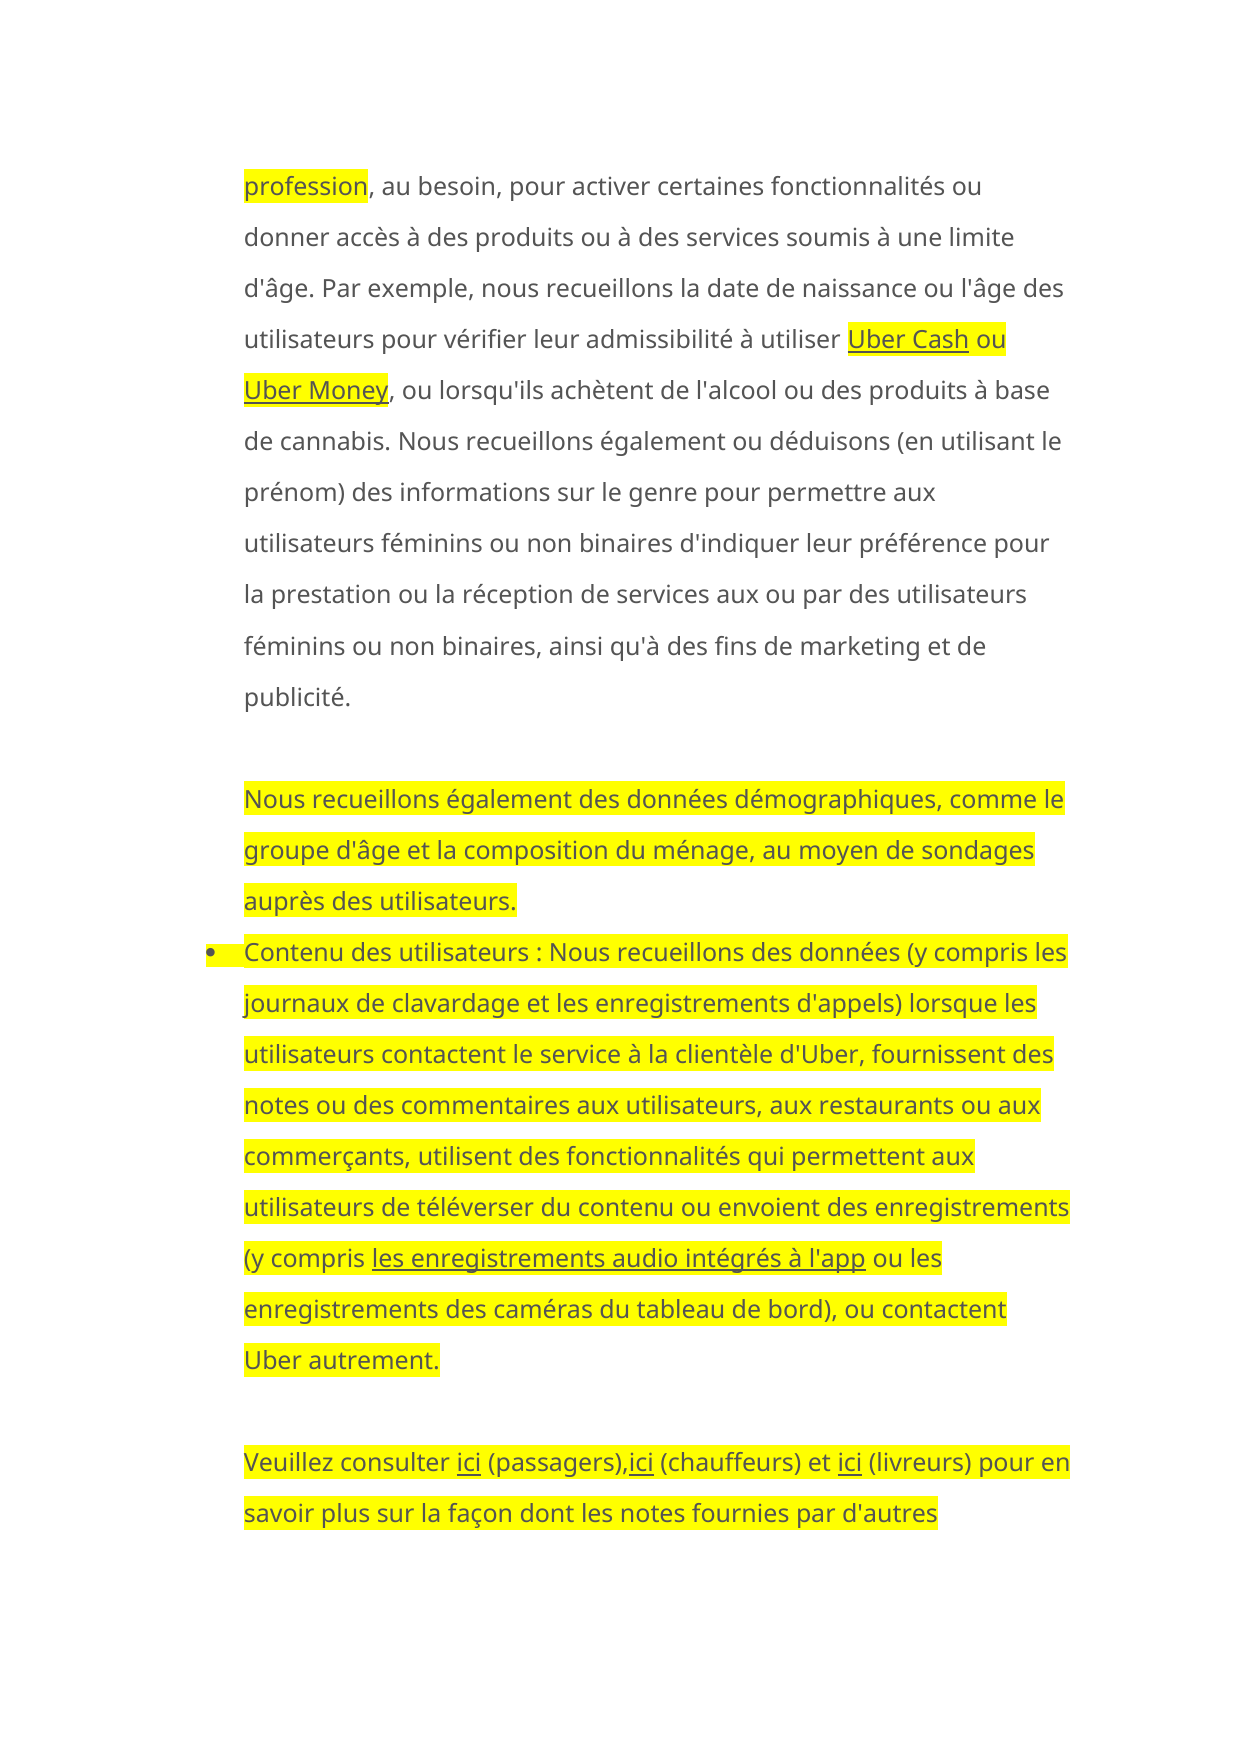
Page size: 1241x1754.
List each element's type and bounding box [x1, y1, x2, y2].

table_cell [150, 150, 1089, 1541]
